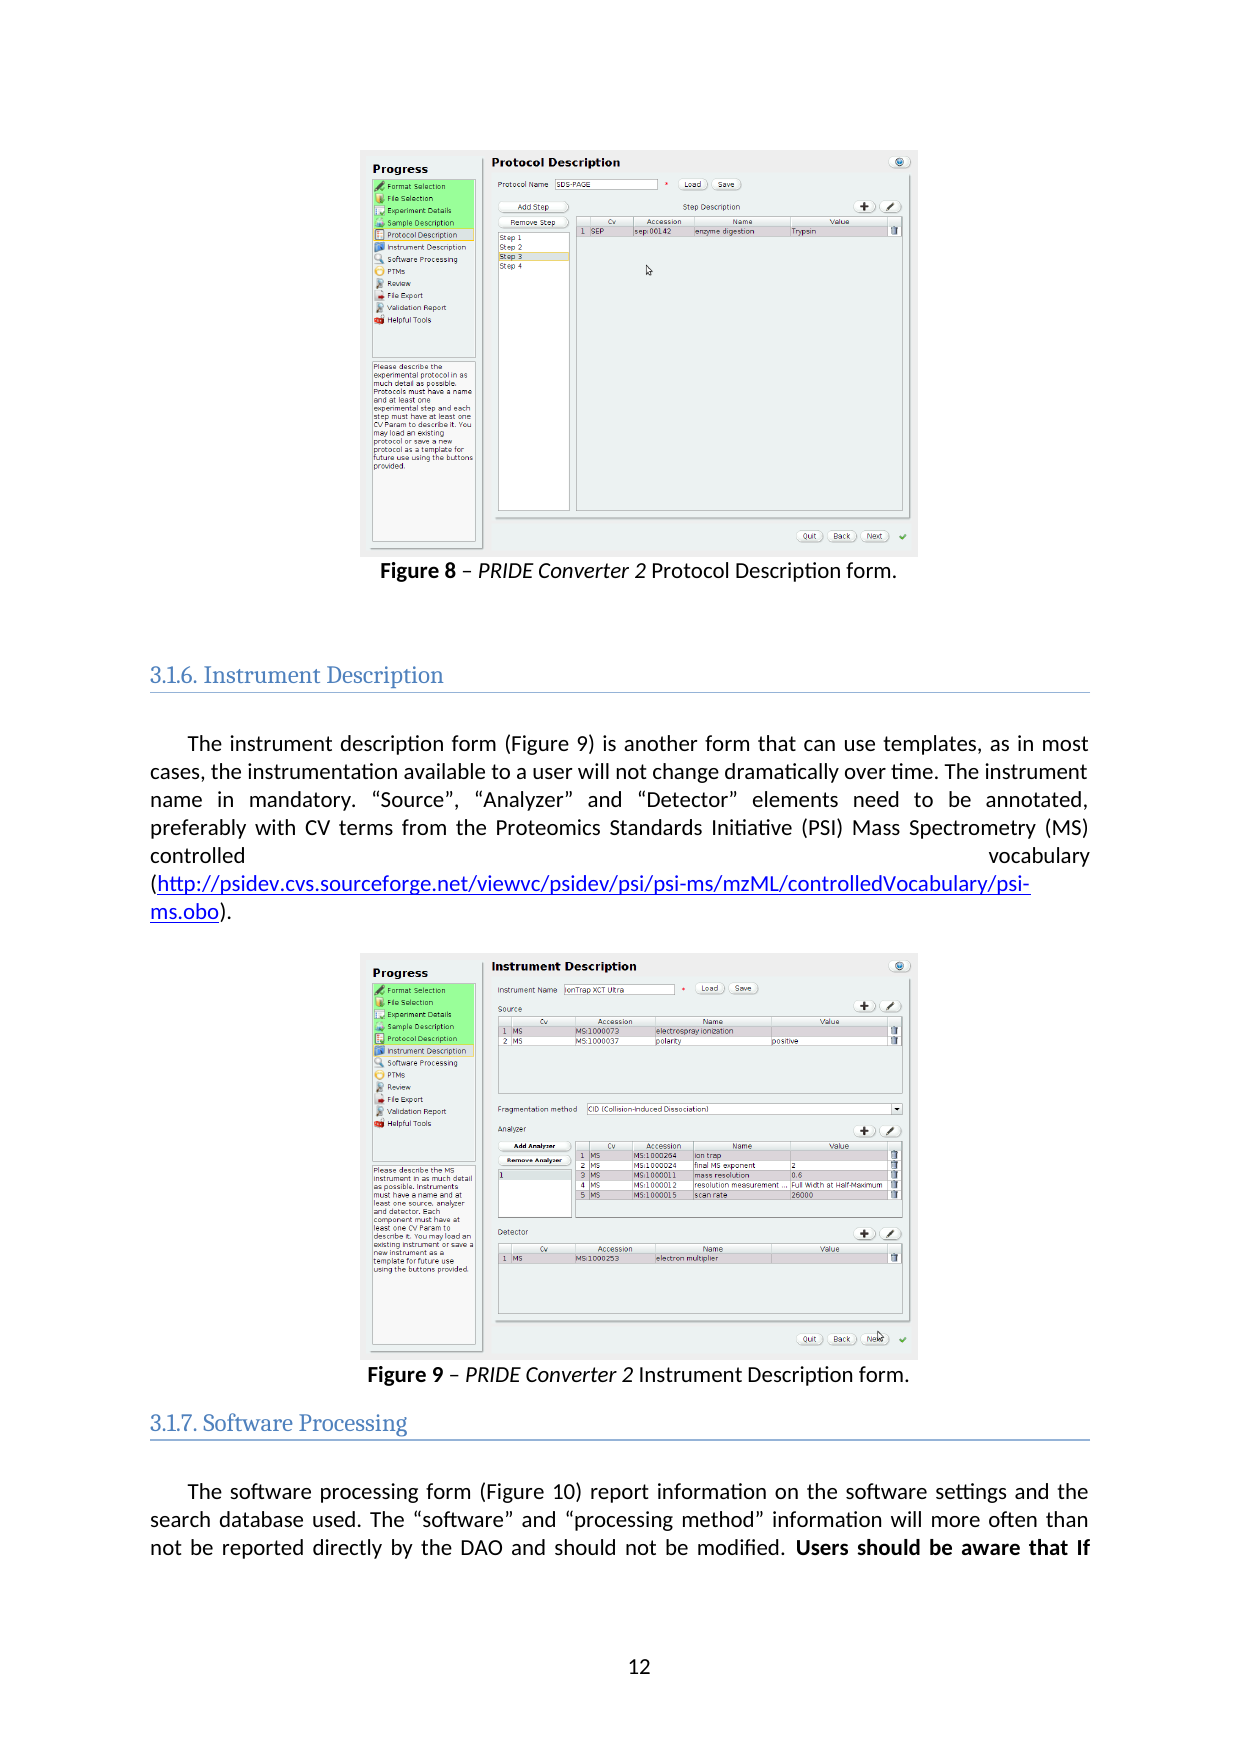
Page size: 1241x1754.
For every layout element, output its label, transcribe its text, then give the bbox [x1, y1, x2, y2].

text Figure 9 – PRIDE Converter 2 Instrument Description form. [150, 1360, 1090, 1388]
text The instrument description form (Figure 9) is another form that can use templates, as in most cases, the instrumentation available to a user will not change dramatically over time. The instrument name in mandatory. “Source”, “Analyzer” and “Detector” elements need to be annotated, preferably with CV terms from the Proteomics Standards Initiative (PSI) Mass Spectrometry (MS) controlled vocabulary (http://psidev.cvs.sourceforge.net/viewvc/psidev/psi/psi-ms/mzML/controlledVocabulary/psi-ms.obo). [150, 729, 1090, 926]
subtitle 3.1.7. Software Processing [150, 1409, 1090, 1439]
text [150, 1477, 1090, 1561]
picture [360, 150, 918, 557]
picture [360, 953, 918, 1360]
text Figure 8 – PRIDE Converter 2 Protocol Description form. [150, 556, 1090, 584]
subtitle 3.1.6. Instrument Description [150, 661, 1090, 692]
